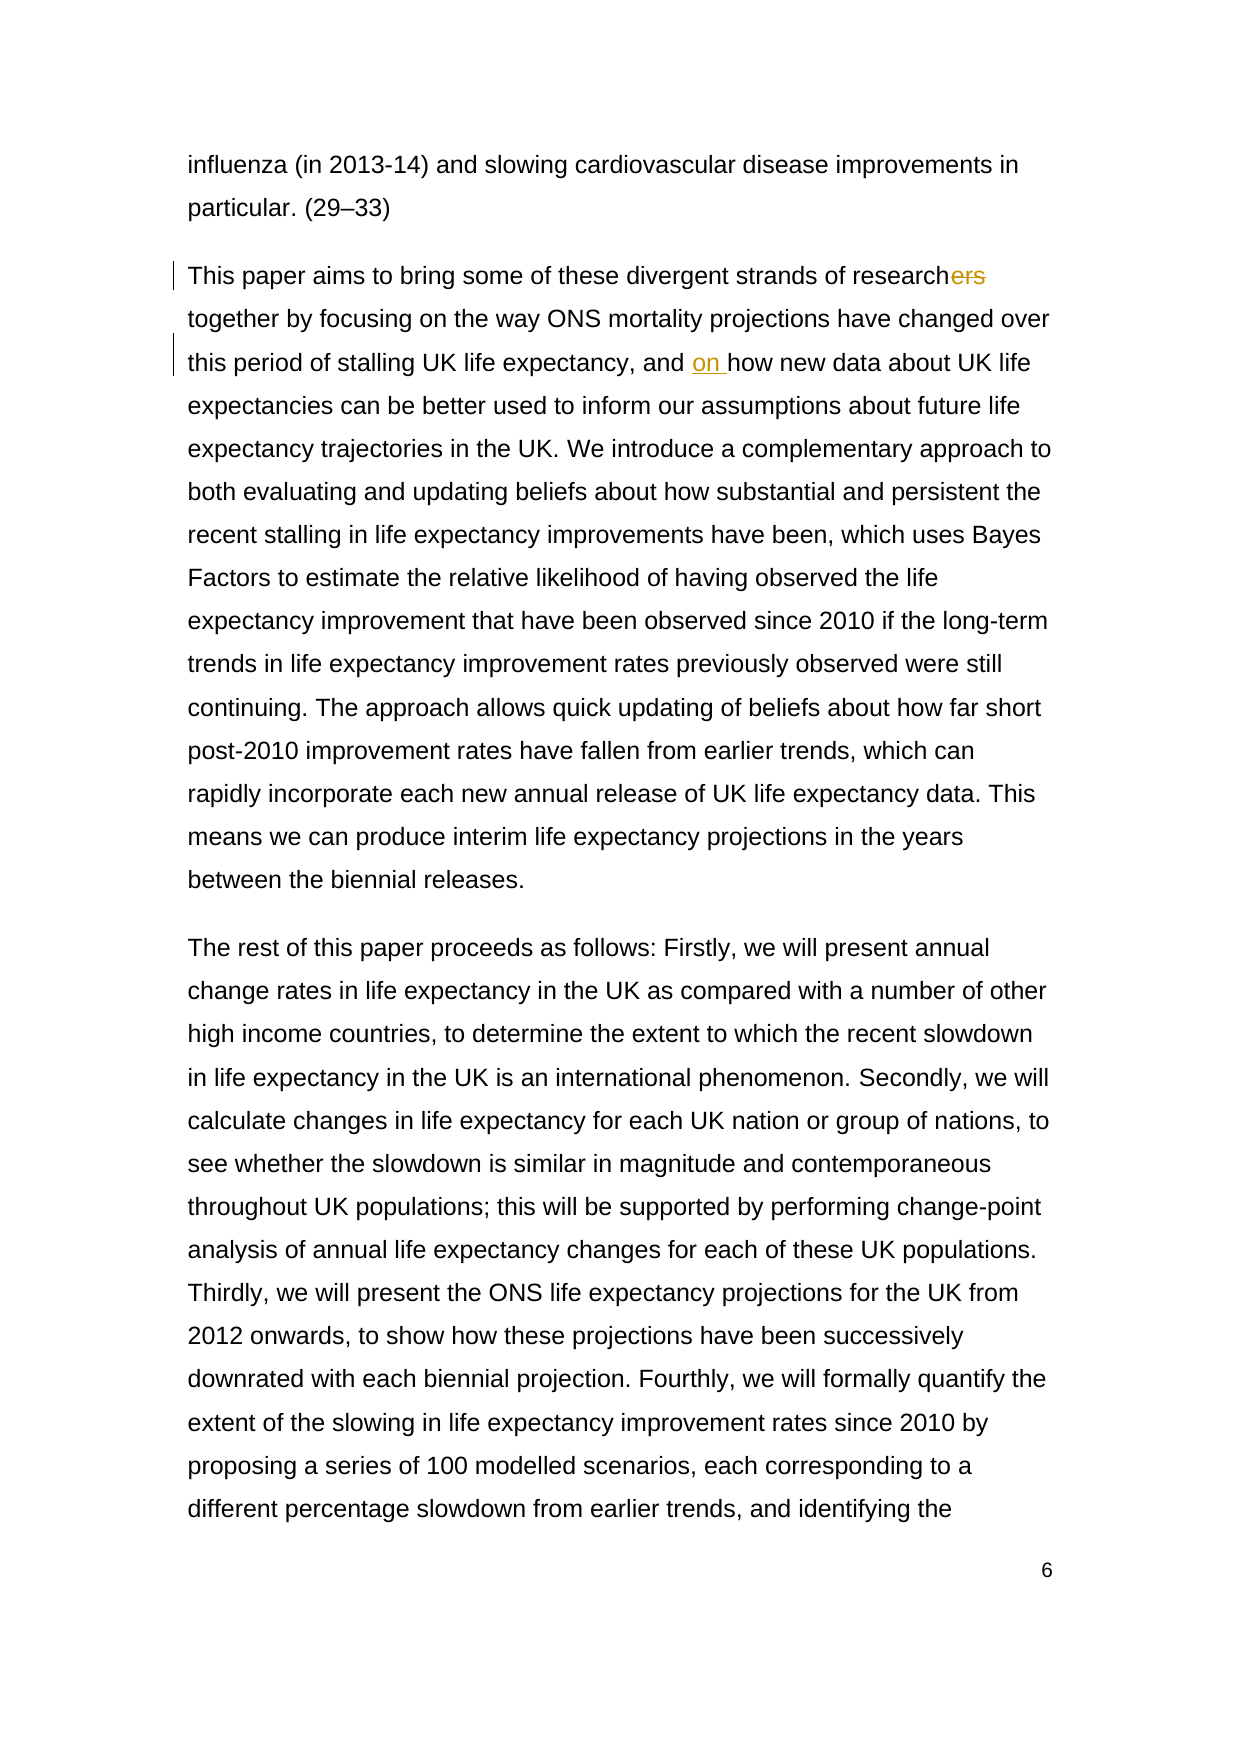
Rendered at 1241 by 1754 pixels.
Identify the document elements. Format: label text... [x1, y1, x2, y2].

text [187, 150, 1053, 222]
text This paper aims to bring some of these divergent strands of research together by focusing on the way ONS mortality projections have changed over this period of stalling UK life expectancy, and how new data about UK life expectancies can be better used to inform our assumptions about future life expectancy trajectories in the UK. We introduce a complementary approach to both evaluating and updating beliefs about how substantial and persistent the recent stalling in life expectancy improvements have been, which uses Bayes Factors to estimate the relative likelihood of having observed the life expectancy improvement that have been observed since 2010 if the long-term trends in life expectancy improvement rates previously observed were still continuing. The approach allows quick updating of beliefs about how far short post-2010 improvement rates have fallen from earlier trends, which can rapidly incorporate each new annual release of UK life expectancy data. This means we can produce interim life expectancy projections in the years between the biennial releases. [187, 261, 1053, 894]
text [187, 933, 1053, 1522]
